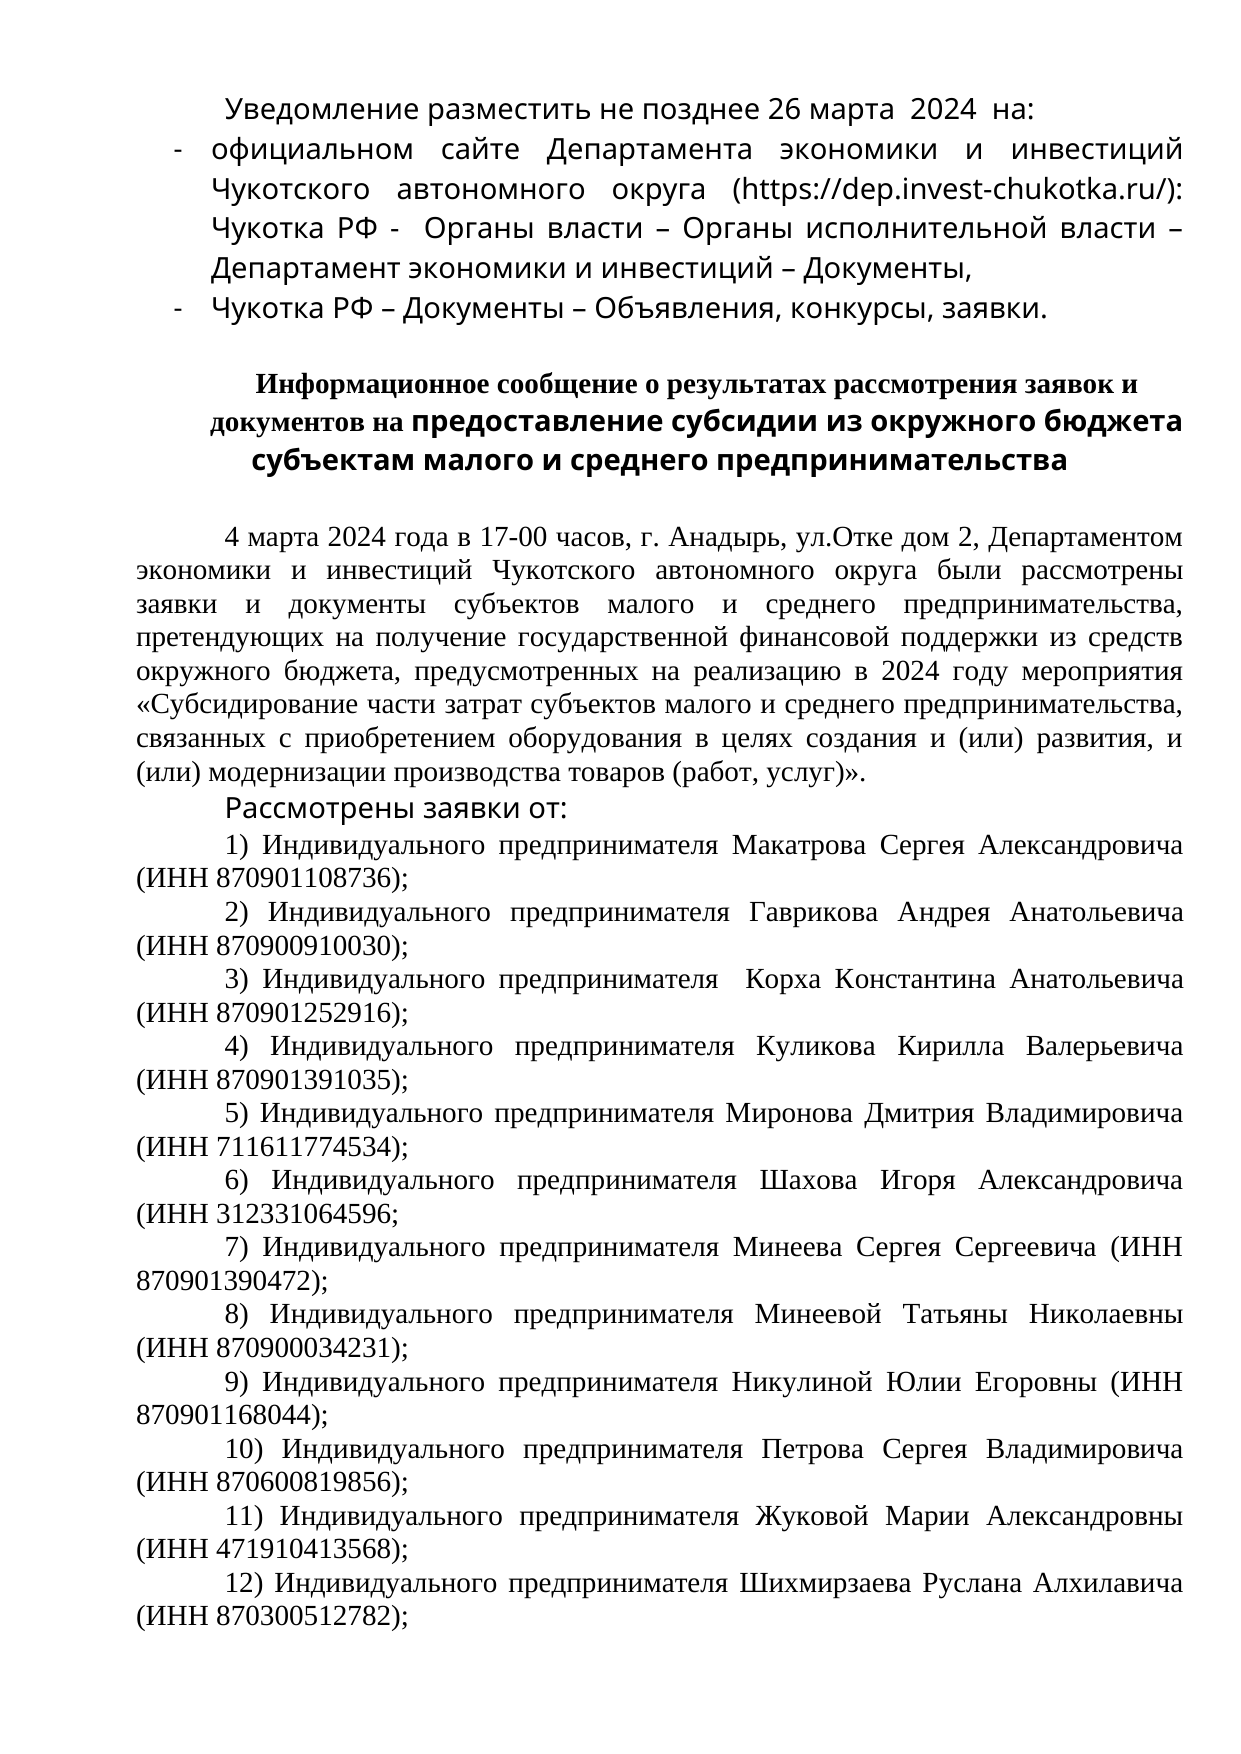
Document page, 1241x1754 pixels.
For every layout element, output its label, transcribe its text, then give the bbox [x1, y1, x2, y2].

text субъектам малого и среднего предпринимательства [136, 439, 1184, 479]
text 3) Индивидуального предпринимателя Корха Константина Анатольевича (ИНН 870901252916); [136, 961, 1184, 1028]
text Рассмотрены заявки от: [136, 787, 1184, 827]
text 9) Индивидуального предпринимателя Никулиной Юлии Егоровны (ИНН 870901168044); [136, 1364, 1184, 1431]
text 12) Индивидуального предпринимателя Шихмирзаева Руслана Алхилавича (ИНН 870300512782); [136, 1565, 1184, 1632]
list официальном сайте Департамента экономики и инвестиций Чукотского автономного округа (https://dep.invest-chukotka.ru/): Чукотка РФ - Органы власти – Органы исполнительной власти – Департамент экономики и инвестиций – Документы, [173, 128, 1184, 287]
text Информационное сообщение о результатах рассмотрения заявок и документов на предоставление субсидии из окружного бюджета [210, 366, 1184, 439]
list Чукотка РФ – Документы – Объявления, конкурсы, заявки. [173, 287, 1184, 327]
text 8) Индивидуального предпринимателя Минеевой Татьяны Николаевны (ИНН 870900034231); [136, 1297, 1184, 1364]
text 6) Индивидуального предпринимателя Шахова Игоря Александровича (ИНН 312331064596; [136, 1162, 1184, 1229]
text 4 марта 2024 года в 17-00 часов, г. Анадырь, ул.Отке дом 2, Департаментом экономики и инвестиций Чукотского автономного округа были рассмотрены заявки и документы субъектов малого и среднего предпринимательства, претендующих на получение государственной финансовой поддержки из средств окружного бюджета, предусмотренных на реализацию в 2024 году мероприятия «Субсидирование части затрат субъектов малого и среднего предпринимательства, связанных с приобретением оборудования в целях создания и (или) развития, и (или) модернизации производства товаров (работ, услуг)». [136, 519, 1184, 787]
text 1) Индивидуального предпринимателя Макатрова Сергея Александровича (ИНН 870901108736); [136, 827, 1184, 894]
text 11) Индивидуального предпринимателя Жуковой Марии Александровны (ИНН 471910413568); [136, 1498, 1184, 1565]
text 7) Индивидуального предпринимателя Минеева Сергея Сергеевича (ИНН 870901390472); [136, 1229, 1184, 1297]
text 2) Индивидуального предпринимателя Гаврикова Андрея Анатольевича (ИНН 870900910030); [136, 894, 1184, 961]
text 5) Индивидуального предпринимателя Миронова Дмитрия Владимировича (ИНН 711611774534); [136, 1095, 1184, 1162]
text 10) Индивидуального предпринимателя Петрова Сергея Владимировича (ИНН 870600819856); [136, 1431, 1184, 1498]
text 4) Индивидуального предпринимателя Куликова Кирилла Валерьевича (ИНН 870901391035); [136, 1028, 1184, 1095]
text Уведомление разместить не позднее 26 марта 2024 на: [210, 88, 1184, 128]
